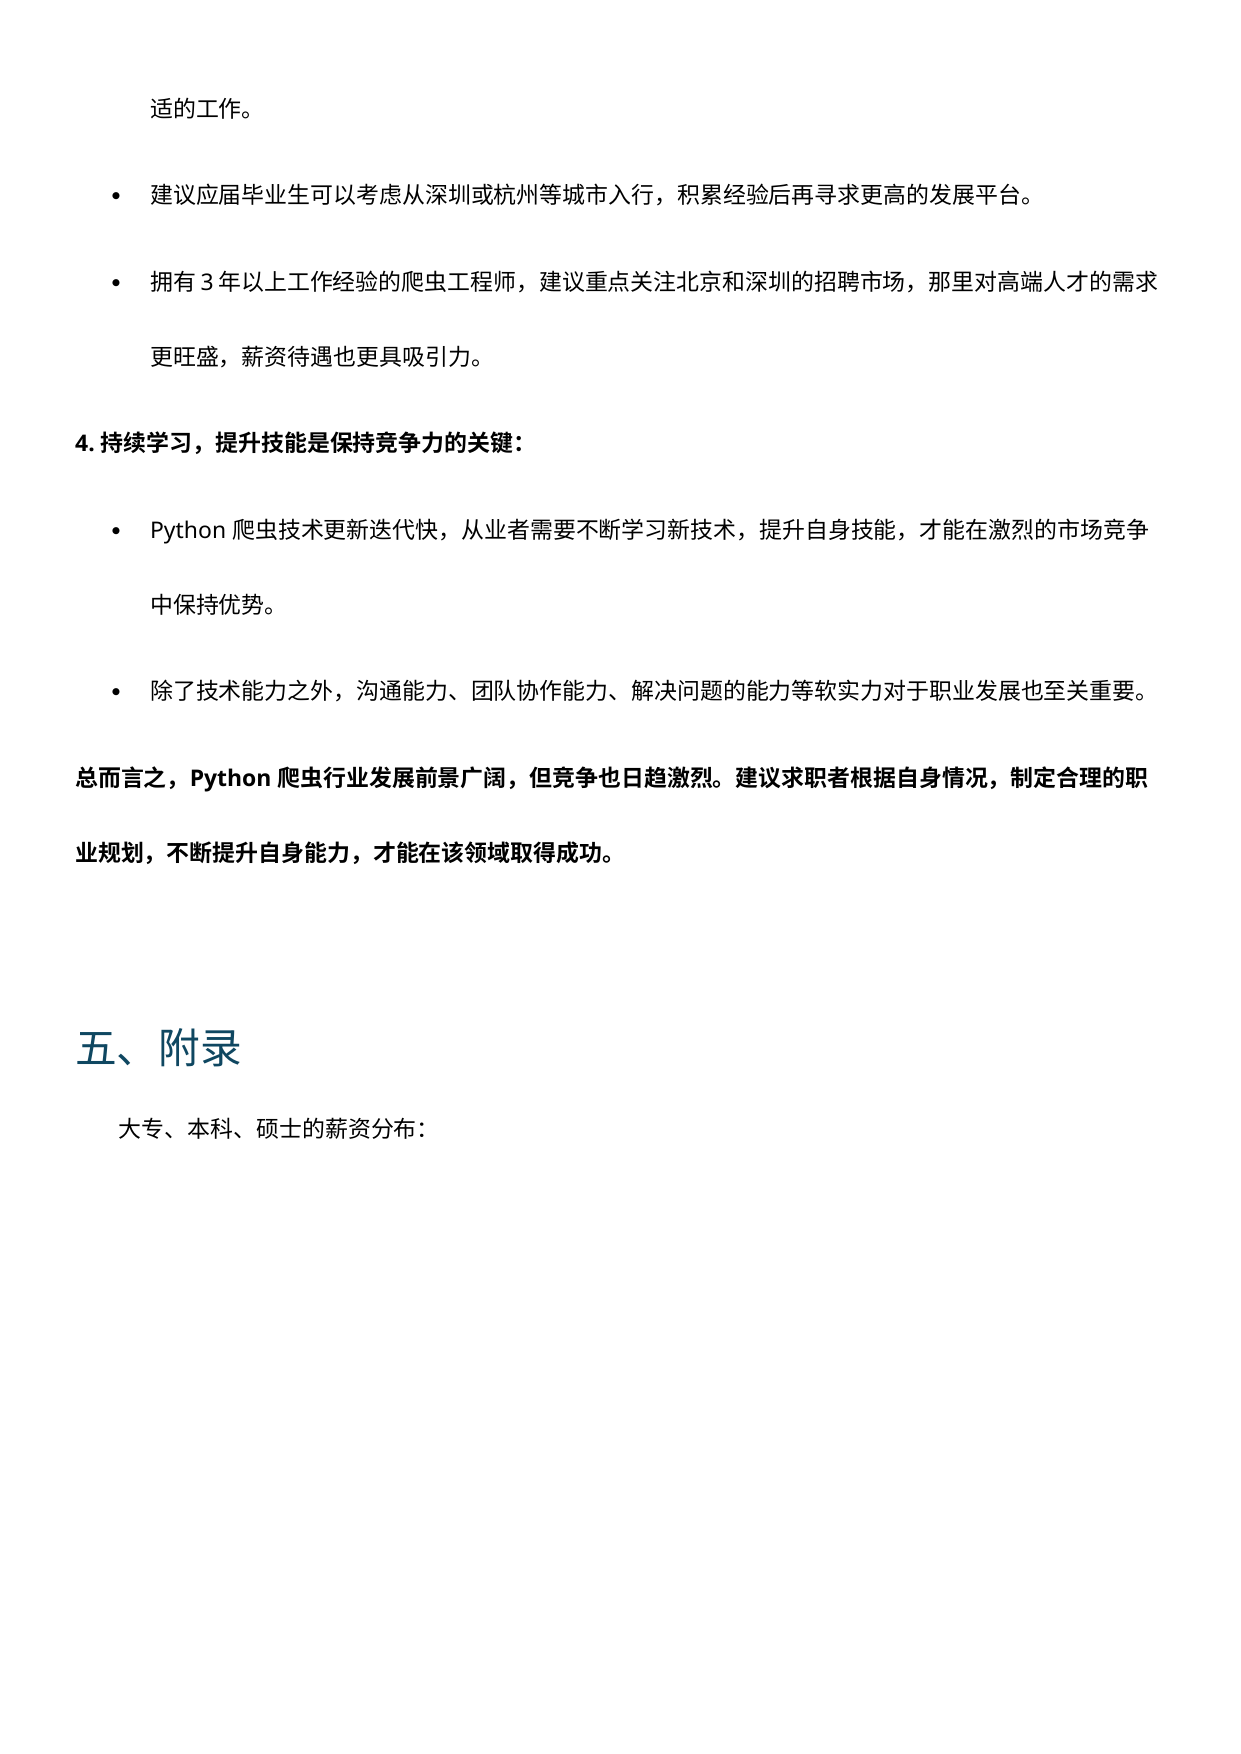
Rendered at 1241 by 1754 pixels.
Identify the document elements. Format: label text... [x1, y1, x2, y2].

list 建议应届毕业生可以考虑从深圳或杭州等城市入行，积累经验后再寻求更高的发展平台。 [112, 162, 1165, 227]
text 大专、本科、硕士的薪资分布： [75, 1095, 1165, 1160]
list Python 爬虫技术更新迭代快，从业者需要不断学习新技术，提升自身技能，才能在激烈的市场竞争中保持优势。 [112, 496, 1165, 636]
list 除了技术能力之外，沟通能力、团队协作能力、解决问题的能力等软实力对于职业发展也至关重要。 [112, 657, 1165, 722]
subtitle 五、附录 [75, 1013, 1165, 1078]
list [112, 75, 1165, 140]
text 4. 持续学习，提升技能是保持竞争力的关键： [75, 409, 1165, 474]
text 总而言之，Python 爬虫行业发展前景广阔，但竞争也日趋激烈。建议求职者根据自身情况，制定合理的职业规划，不断提升自身能力，才能在该领域取得成功。 [75, 744, 1165, 883]
list 拥有3年以上工作经验的爬虫工程师，建议重点关注北京和深圳的招聘市场，那里对高端人才的需求更旺盛，薪资待遇也更具吸引力。 [112, 248, 1165, 388]
